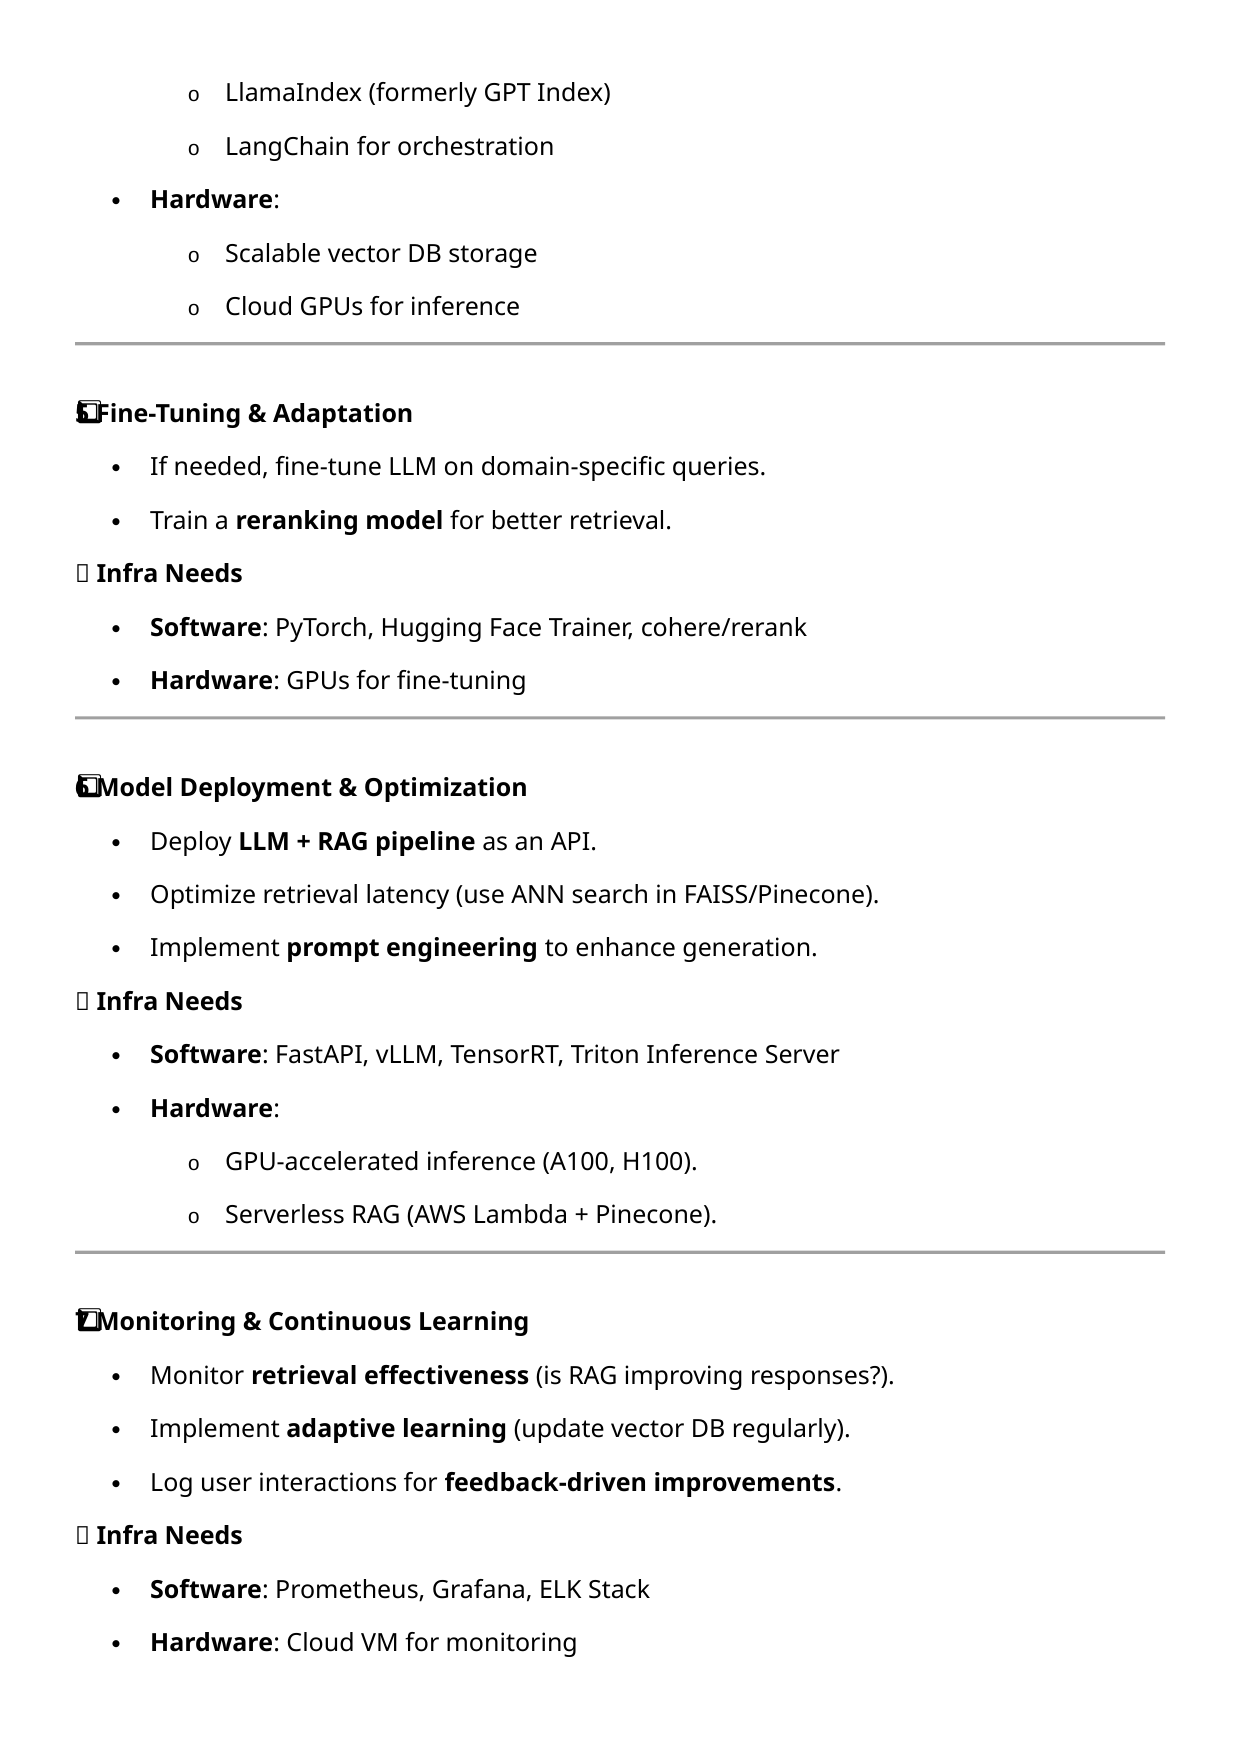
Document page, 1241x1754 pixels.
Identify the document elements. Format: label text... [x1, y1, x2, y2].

list LangChain for orchestration [187, 128, 1165, 162]
list Hardware: [112, 1090, 1165, 1124]
list Optimize retrieval latency (use ANN search in FAISS/Pinecone). [112, 877, 1165, 911]
list Cloud GPUs for inference [187, 289, 1165, 323]
text 🔹 Infra Needs [75, 983, 1165, 1017]
list Implement adaptive learning (update vector DB regularly). [112, 1411, 1165, 1445]
list Hardware: [112, 182, 1165, 216]
list Deploy LLM + RAG pipeline as an API. [112, 823, 1165, 857]
list Log user interactions for feedback-driven improvements. [112, 1464, 1165, 1498]
text 5️⃣ Fine-Tuning & Adaptation [75, 396, 1165, 430]
text 🔹 Infra Needs [75, 1518, 1165, 1552]
text 🔹 Infra Needs [75, 556, 1165, 590]
list Serverless RAG (AWS Lambda + Pinecone). [187, 1197, 1165, 1231]
list Implement prompt engineering to enhance generation. [112, 930, 1165, 964]
list Software: FastAPI, vLLM, TensorRT, Triton Inference Server [112, 1037, 1165, 1071]
list Scalable vector DB storage [187, 235, 1165, 269]
list GPU-accelerated inference (A100, H100). [187, 1144, 1165, 1178]
text 6️⃣ Model Deployment & Optimization [75, 770, 1165, 804]
list Software: PyTorch, Hugging Face Trainer, cohere/rerank [112, 609, 1165, 643]
list Hardware: Cloud VM for monitoring [112, 1625, 1165, 1659]
list Monitor retrieval effectiveness (is RAG improving responses?). [112, 1357, 1165, 1392]
list Train a reranking model for better retrieval. [112, 502, 1165, 537]
list LlamaIndex (formerly GPT Index) [187, 75, 1165, 109]
list Hardware: GPUs for fine-tuning [112, 663, 1165, 697]
text 7️⃣ Monitoring & Continuous Learning [75, 1304, 1165, 1338]
list If needed, fine-tune LLM on domain-specific queries. [112, 449, 1165, 483]
list Software: Prometheus, Grafana, ELK Stack [112, 1571, 1165, 1605]
